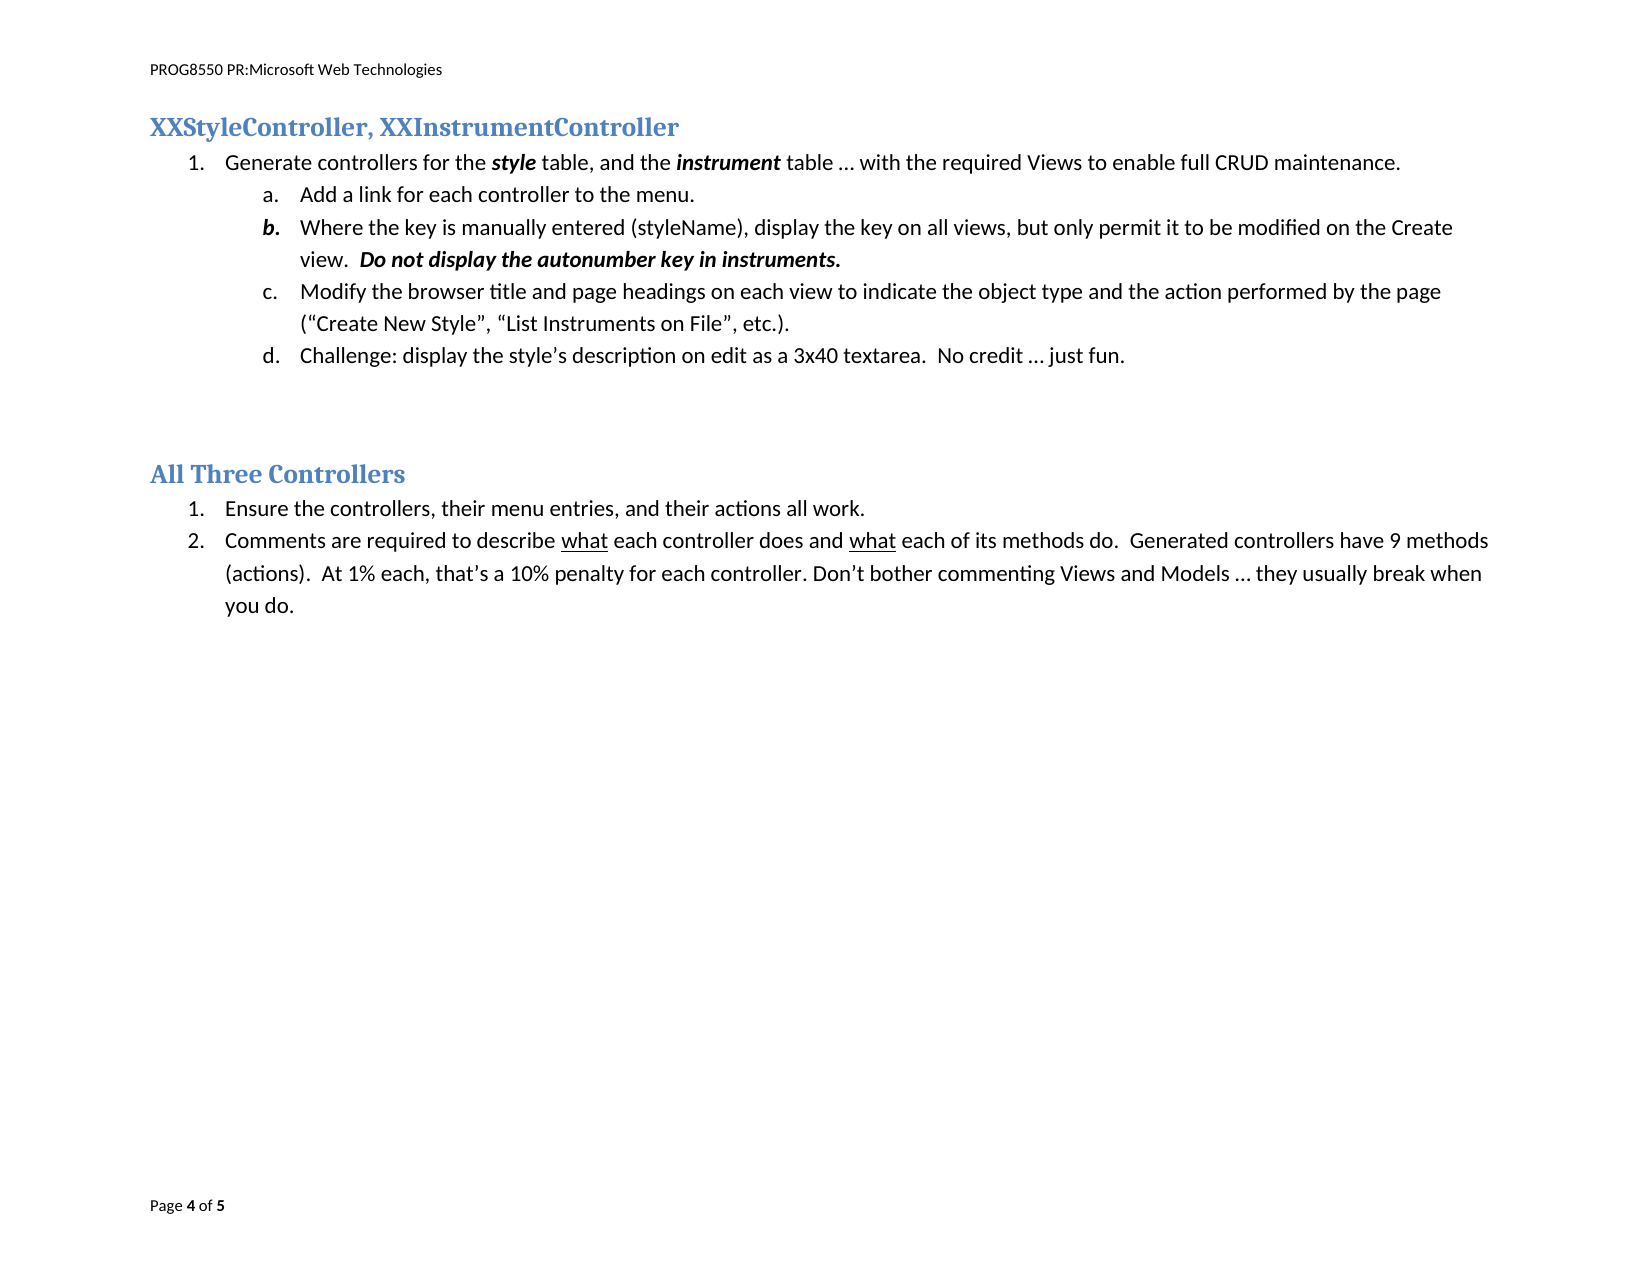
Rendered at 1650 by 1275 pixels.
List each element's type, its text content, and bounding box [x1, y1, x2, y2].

list Challenge: display the style’s description on edit as a 3x40 textarea. No credit … just fun. [262, 341, 1500, 369]
subtitle All Three Controllers [150, 459, 1500, 490]
list Generate controllers for the style table, and the instrument table … with the required Views to enable full CRUD maintenance. [187, 148, 1500, 176]
list Add a link for each controller to the menu. [262, 180, 1500, 208]
list Modify the browser title and page headings on each view to indicate the object type and the action performed by the page (“Create New Style”, “List Instruments on File”, etc.). [262, 277, 1500, 337]
list Comments are required to describe what each controller does and what each of its methods do. Generated controllers have 9 methods (actions). At 1% each, that’s a 10% penalty for each controller. Don’t bother commenting Views and Models … they usually break when you do. [187, 527, 1500, 619]
list Where the key is manually entered (styleName), display the key on all views, but only permit it to be modified on the Create view. Do not display the autonumber key in instruments. [262, 213, 1500, 273]
list Ensure the controllers, their menu entries, and their actions all work. [187, 494, 1500, 522]
subtitle XXStyleController, XXInstrumentController [150, 112, 1500, 144]
